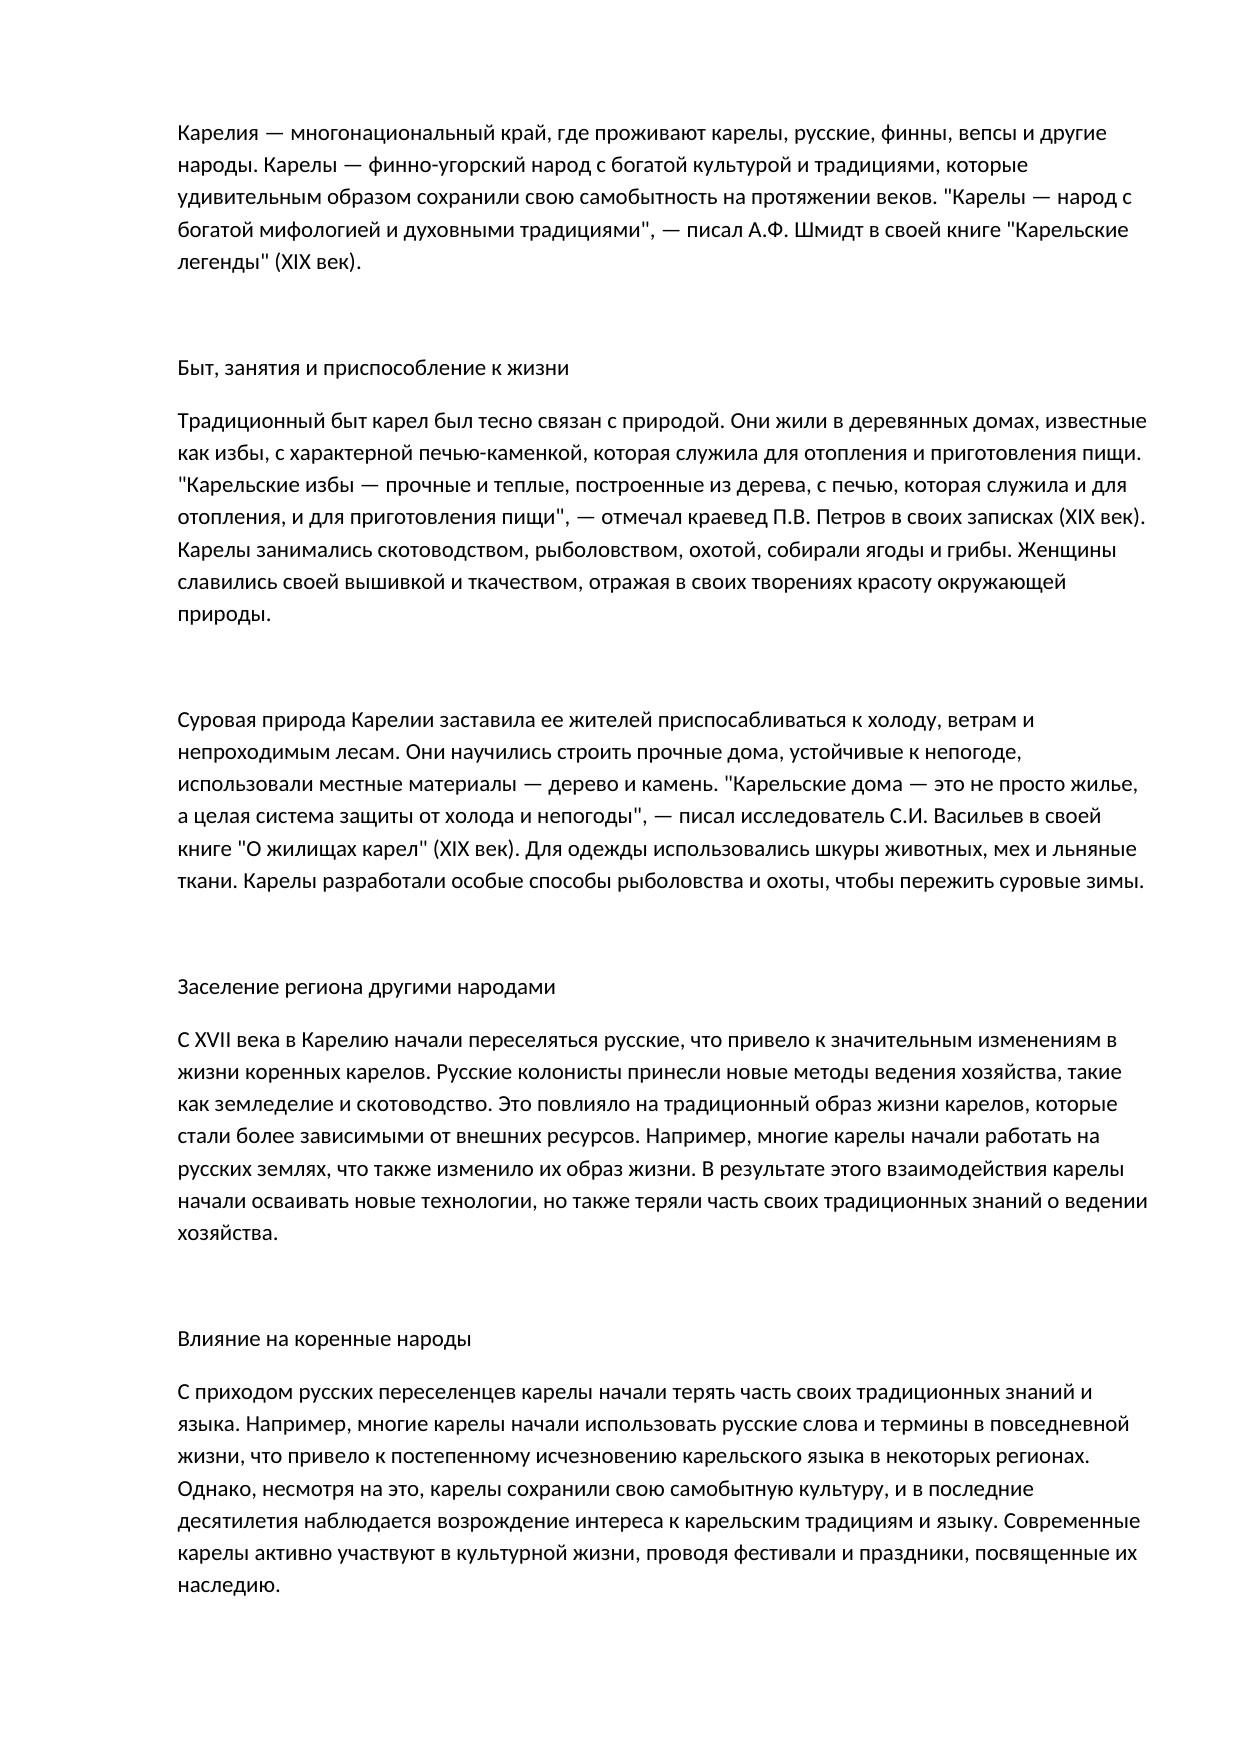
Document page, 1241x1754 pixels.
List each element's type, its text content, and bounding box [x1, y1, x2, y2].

text Суровая природа Карелии заставила ее жителей приспосабливаться к холоду, ветрам и непроходимым лесам. Они научились строить прочные дома, устойчивые к непогоде, использовали местные материалы — дерево и камень. "Карельские дома — это не просто жилье, а целая система защиты от холода и непогоды", — писал исследователь С.И. Васильев в своей книге "О жилищах карел" (XIX век). Для одежды использовались шкуры животных, мех и льняные ткани. Карелы разработали особые способы рыболовства и охоты, чтобы пережить суровые зимы. [177, 705, 1152, 894]
text С XVII века в Карелию начали переселяться русские, что привело к значительным изменениям в жизни коренных карелов. Русские колонисты принесли новые методы ведения хозяйства, такие как земледелие и скотоводство. Это повлияло на традиционный образ жизни карелов, которые стали более зависимыми от внешних ресурсов. Например, многие карелы начали работать на русских землях, что также изменило их образ жизни. В результате этого взаимодействия карелы начали осваивать новые технологии, но также теряли часть своих традиционных знаний о ведении хозяйства. [177, 1025, 1152, 1246]
text Традиционный быт карел был тесно связан с природой. Они жили в деревянных домах, известные как избы, с характерной печью-каменкой, которая служила для отопления и приготовления пищи. "Карельские избы — прочные и теплые, построенные из дерева, с печью, которая служила и для отопления, и для приготовления пищи", — отмечал краевед П.В. Петров в своих записках (XIX век). Карелы занимались скотоводством, рыболовством, охотой, собирали ягоды и грибы. Женщины славились своей вышивкой и ткачеством, отражая в своих творениях красоту окружающей природы. [177, 406, 1152, 627]
text Заселение региона другими народами [177, 972, 1152, 1000]
text С приходом русских переселенцев карелы начали терять часть своих традиционных знаний и языка. Например, многие карелы начали использовать русские слова и термины в повседневной жизни, что привело к постепенному исчезновению карельского языка в некоторых регионах. Однако, несмотря на это, карелы сохранили свою самобытную культуру, и в последние десятилетия наблюдается возрождение интереса к карельским традициям и языку. Современные карелы активно участвуют в культурной жизни, проводя фестивали и праздники, посвященные их наследию. [177, 1377, 1152, 1598]
text Влияние на коренные народы [177, 1324, 1152, 1352]
text Быт, занятия и приспособление к жизни [177, 353, 1152, 381]
text Карелия — многонациональный край, где проживают карелы, русские, финны, вепсы и другие народы. Карелы — финно-угорский народ с богатой культурой и традициями, которые удивительным образом сохранили свою самобытность на протяжении веков. "Карелы — народ с богатой мифологией и духовными традициями", — писал А.Ф. Шмидт в своей книге "Карельские легенды" (XIX век). [177, 118, 1152, 275]
